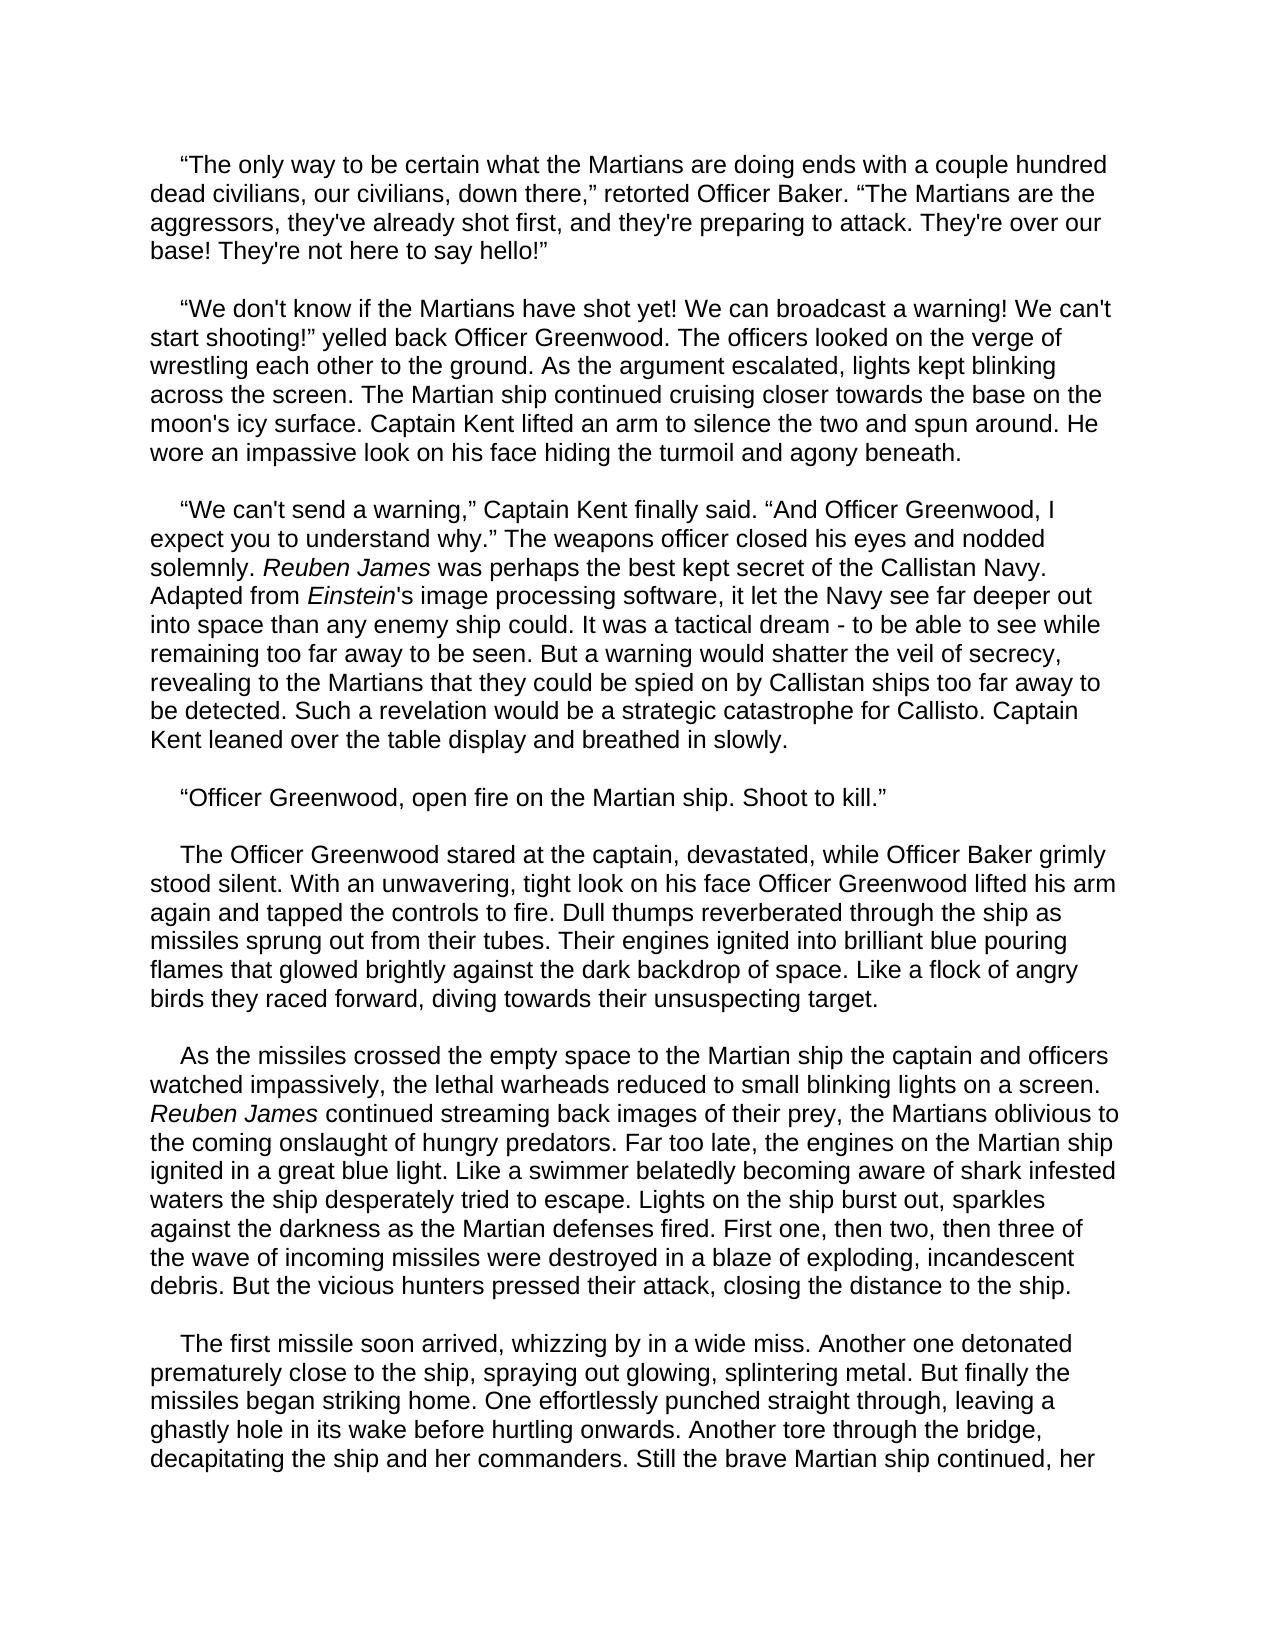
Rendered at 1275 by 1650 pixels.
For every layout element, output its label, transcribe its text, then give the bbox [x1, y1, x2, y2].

text “The only way to be certain what the Martians are doing ends with a couple hundred dead civilians, our civilians, down there,” retorted Officer Baker. “The Martians are the aggressors, they've already shot first, and they're preparing to attack. They're over our base! They're not here to say hello!” [150, 150, 1125, 265]
text “Officer Greenwood, open fire on the Martian ship. Shoot to kill.” [150, 782, 1125, 811]
text “We don't know if the Martians have shot yet! We can broadcast a warning! We can't start shooting!” yelled back Officer Greenwood. The officers looked on the verge of wrestling each other to the ground. As the argument escalated, lights kept blinking across the screen. The Martian ship continued cruising closer towards the base on the moon's icy surface. Captain Kent lifted an arm to silence the two and spun around. He wore an impassive look on his face hiding the turmoil and agony beneath. [150, 294, 1125, 466]
text As the missiles crossed the empty space to the Martian ship the captain and officers watched impassively, the lethal warheads reduced to small blinking lights on a screen. Reuben James continued streaming back images of their prey, the Martians oblivious to the coming onslaught of hungry predators. Far too late, the engines on the Martian ship ignited in a great blue light. Like a swimmer belatedly becoming aware of shark infested waters the ship desperately tried to escape. Lights on the ship burst out, sparkles against the darkness as the Martian defenses fired. First one, then two, then three of the wave of incoming missiles were destroyed in a blaze of exploding, incandescent debris. But the vicious hunters pressed their attack, closing the distance to the ship. [150, 1041, 1125, 1300]
text “We can't send a warning,” Captain Kent finally said. “And Officer Greenwood, I expect you to understand why.” The weapons officer closed his eyes and nodded solemnly. Reuben James was perhaps the best kept secret of the Callistan Navy. Adapted from Einstein's image processing software, it let the Navy see far deeper out into space than any enemy ship could. It was a tactical dream - to be able to see while remaining too far away to be seen. But a warning would shatter the veil of secrecy, revealing to the Martians that they could be spied on by Callistan ships too far away to be detected. Such a revelation would be a strategic catastrophe for Callisto. Captain Kent leaned over the table display and breathed in slowly. [150, 495, 1125, 754]
text The Officer Greenwood stared at the captain, devastated, while Officer Baker grimly stood silent. With an unwavering, tight look on his face Officer Greenwood lifted his arm again and tapped the controls to fire. Dull thumps reverberated through the ship as missiles sprung out from their tubes. Their engines ignited into brilliant blue pouring flames that glowed brightly against the dark backdrop of space. Like a flock of angry birds they raced forward, diving towards their unsuspecting target. [150, 840, 1125, 1012]
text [150, 1329, 1125, 1472]
